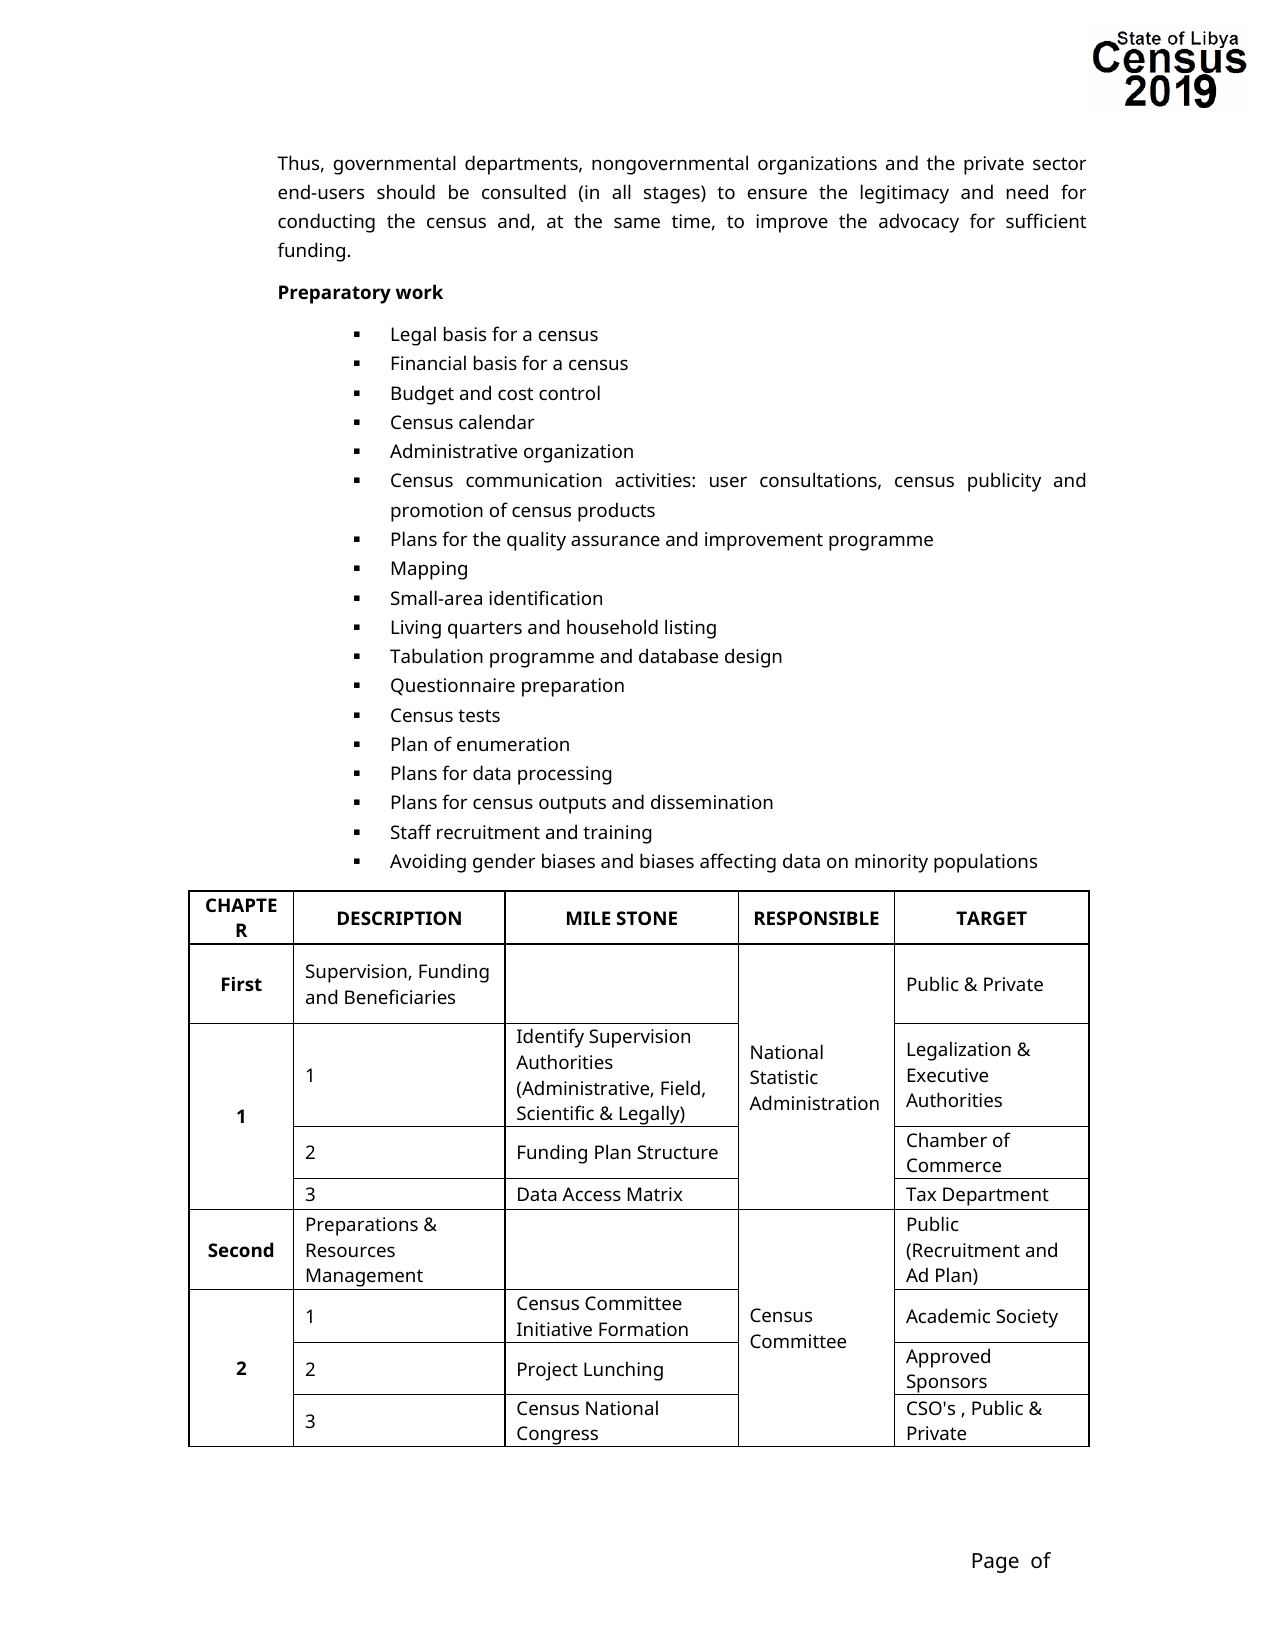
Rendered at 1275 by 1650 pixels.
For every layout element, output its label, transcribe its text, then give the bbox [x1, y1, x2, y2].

list Mapping [352, 556, 1087, 581]
table_cell CSO's , Public & Private [895, 1395, 1088, 1446]
table_cell 2 [294, 1127, 504, 1178]
table_cell Second [190, 1210, 293, 1289]
table_cell Census National Congress [506, 1395, 738, 1446]
table_cell National Statistic Administration [739, 945, 894, 1209]
table_header MILE STONE [506, 892, 738, 943]
table_cell 3 [294, 1179, 504, 1209]
table_cell 1 [294, 1024, 504, 1126]
list Small-area identification [352, 585, 1087, 610]
list Census communication activities: user consultations, census publicity and promotion of census products [352, 468, 1087, 522]
table_cell 3 [294, 1395, 504, 1446]
text Preparatory work [277, 279, 1087, 305]
table_cell Public (Recruitment and Ad Plan) [895, 1210, 1088, 1289]
table_cell Chamber of Commerce [895, 1127, 1088, 1178]
picture [1087, 22, 1253, 114]
list Tabulation programme and database design [352, 643, 1087, 669]
list Living quarters and household listing [352, 614, 1087, 639]
table_cell Public & Private [895, 945, 1088, 1023]
table_cell Census Committee Initiative Formation [506, 1290, 738, 1342]
table_cell Funding Plan Structure [506, 1127, 738, 1178]
table_cell Census Committee [739, 1210, 894, 1446]
table_cell Data Access Matrix [506, 1179, 738, 1209]
table_cell Legalization & Executive Authorities [895, 1024, 1088, 1126]
list Administrative organization [352, 438, 1087, 464]
table_cell 2 [294, 1343, 504, 1394]
list Budget and cost control [352, 380, 1087, 405]
table_cell Project Lunching [506, 1343, 738, 1394]
table_header CHAPTER [190, 892, 293, 943]
list Staff recruitment and training [352, 819, 1087, 844]
table_cell [506, 945, 738, 1023]
list Plans for census outputs and dissemination [352, 790, 1087, 815]
table_cell 2 [190, 1290, 293, 1446]
text Thus, governmental departments, nongovernmental organizations and the private sector end-users should be consulted (in all stages) to ensure the legitimacy and need for conducting the census and, at the same time, to improve the advocacy for sufficient funding. [277, 150, 1087, 263]
table_header RESPONSIBLE [739, 892, 894, 943]
table_header TARGET [895, 892, 1088, 943]
list Plans for the quality assurance and improvement programme [352, 526, 1087, 552]
table_cell Approved Sponsors [895, 1343, 1088, 1394]
list Avoiding gender biases and biases affecting data on minority populations [352, 848, 1087, 874]
table_cell [506, 1210, 738, 1289]
table_cell Academic Society [895, 1290, 1088, 1342]
table_cell Tax Department [895, 1179, 1088, 1209]
list Plans for data processing [352, 760, 1087, 786]
table_cell Supervision, Funding and Beneficiaries [294, 945, 504, 1023]
table_cell First [190, 945, 293, 1023]
list Questionnaire preparation [352, 673, 1087, 698]
table_cell 1 [294, 1290, 504, 1342]
list Census calendar [352, 409, 1087, 435]
table_cell Identify Supervision Authorities (Administrative, Field, Scientific & Legally) [506, 1024, 738, 1126]
list Financial basis for a census [352, 351, 1087, 376]
list Plan of enumeration [352, 731, 1087, 757]
table_header DESCRIPTION [294, 892, 504, 943]
list Census tests [352, 702, 1087, 727]
table_cell 1 [190, 1024, 293, 1209]
list Legal basis for a census [352, 321, 1087, 347]
table_cell Preparations & Resources Management [294, 1210, 504, 1289]
